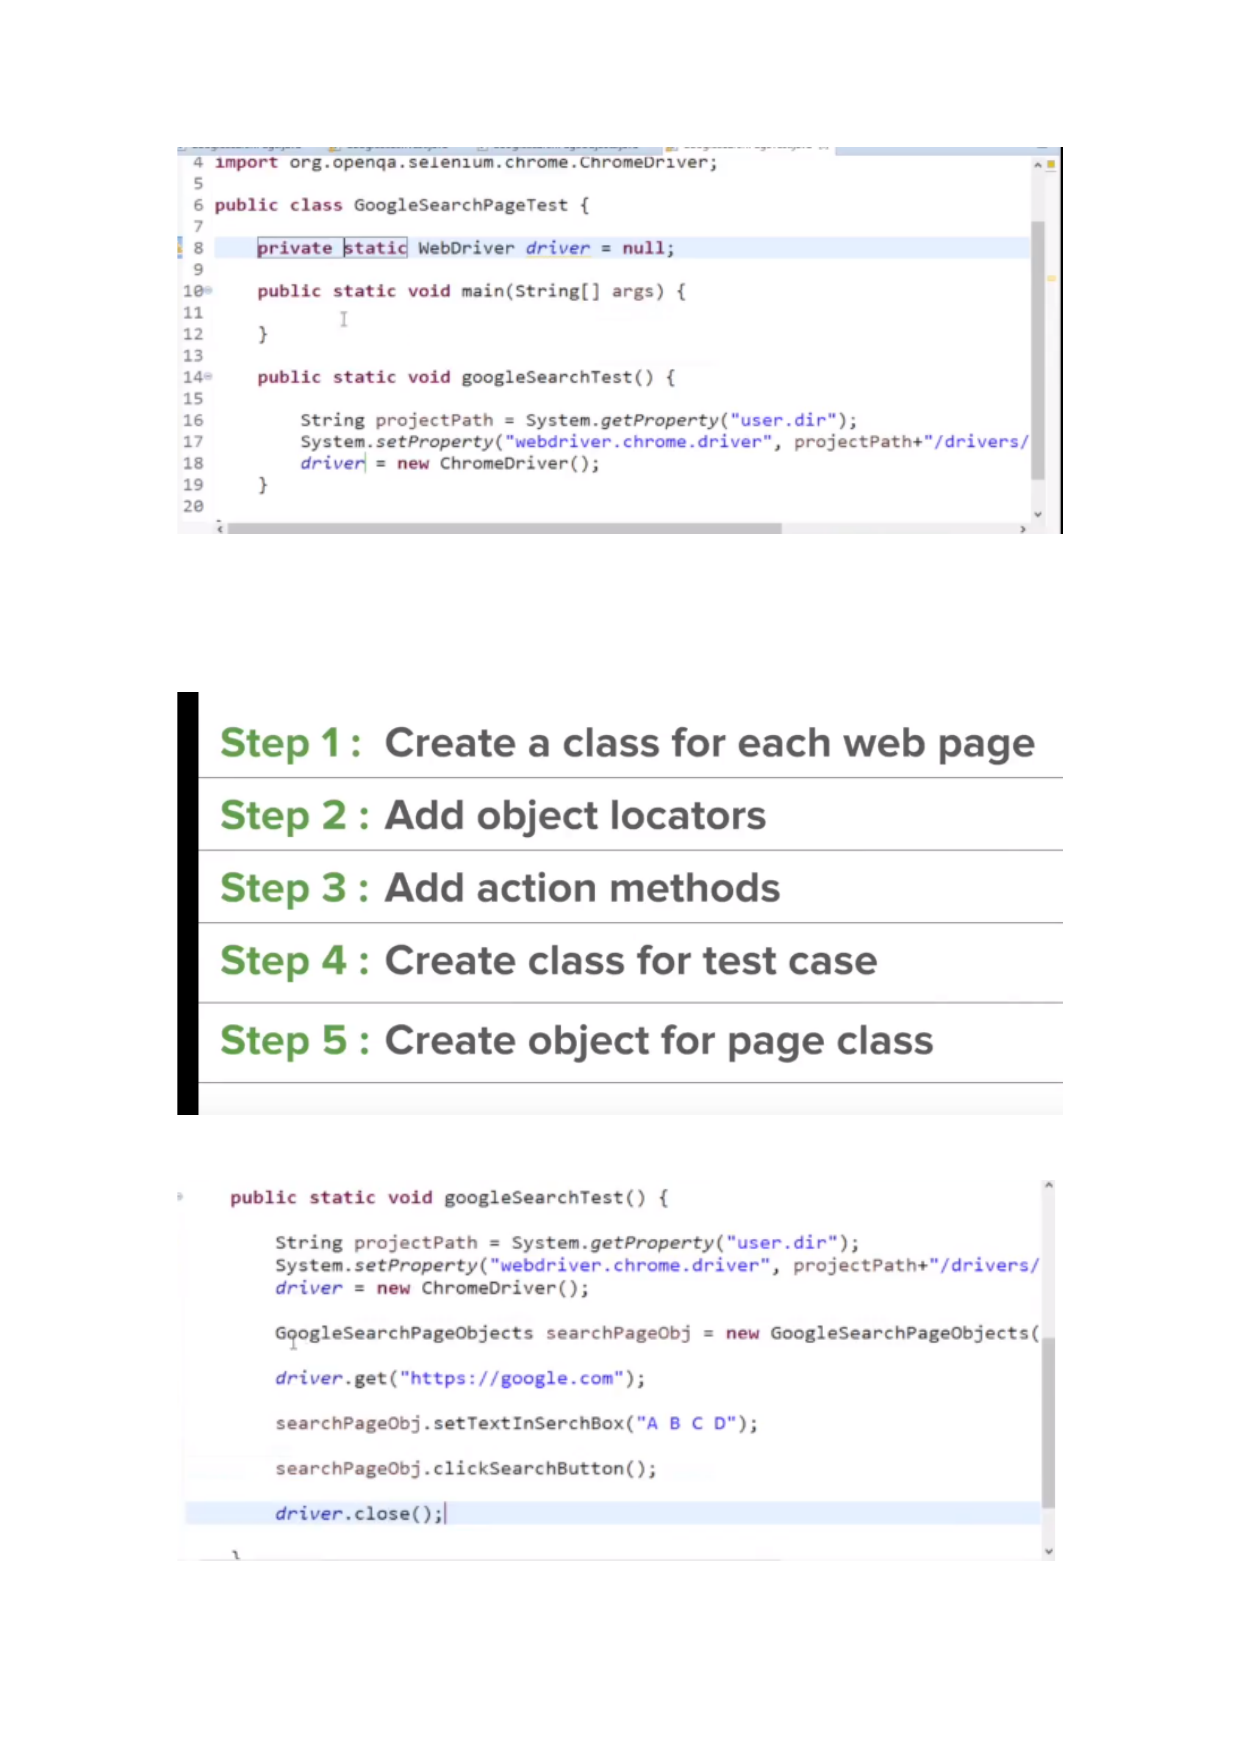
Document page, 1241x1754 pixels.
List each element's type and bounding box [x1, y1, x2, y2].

picture [177, 692, 1063, 1115]
picture [177, 147, 1063, 534]
picture [177, 1180, 1056, 1561]
